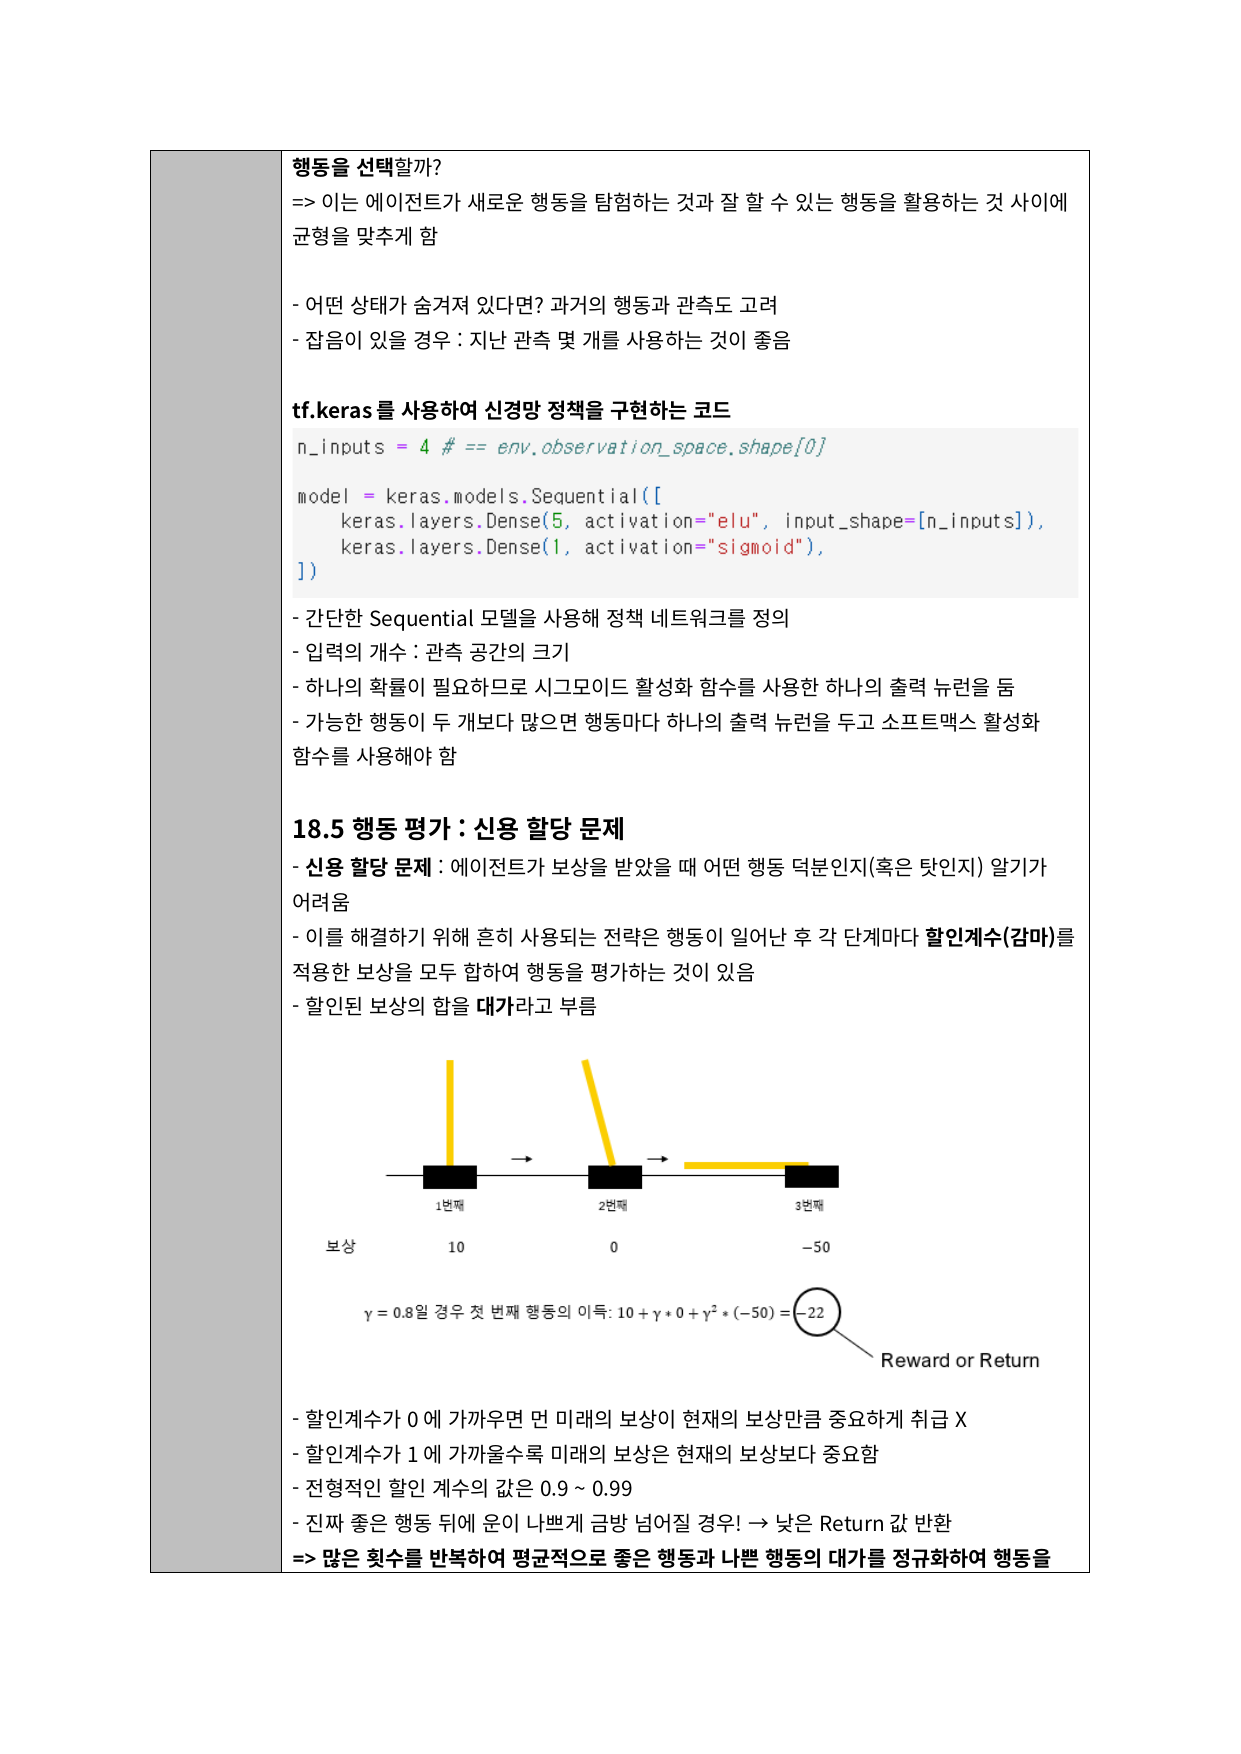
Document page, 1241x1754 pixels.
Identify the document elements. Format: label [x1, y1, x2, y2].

table_cell [282, 151, 1089, 1572]
picture [292, 428, 1079, 598]
picture [292, 1025, 1079, 1400]
